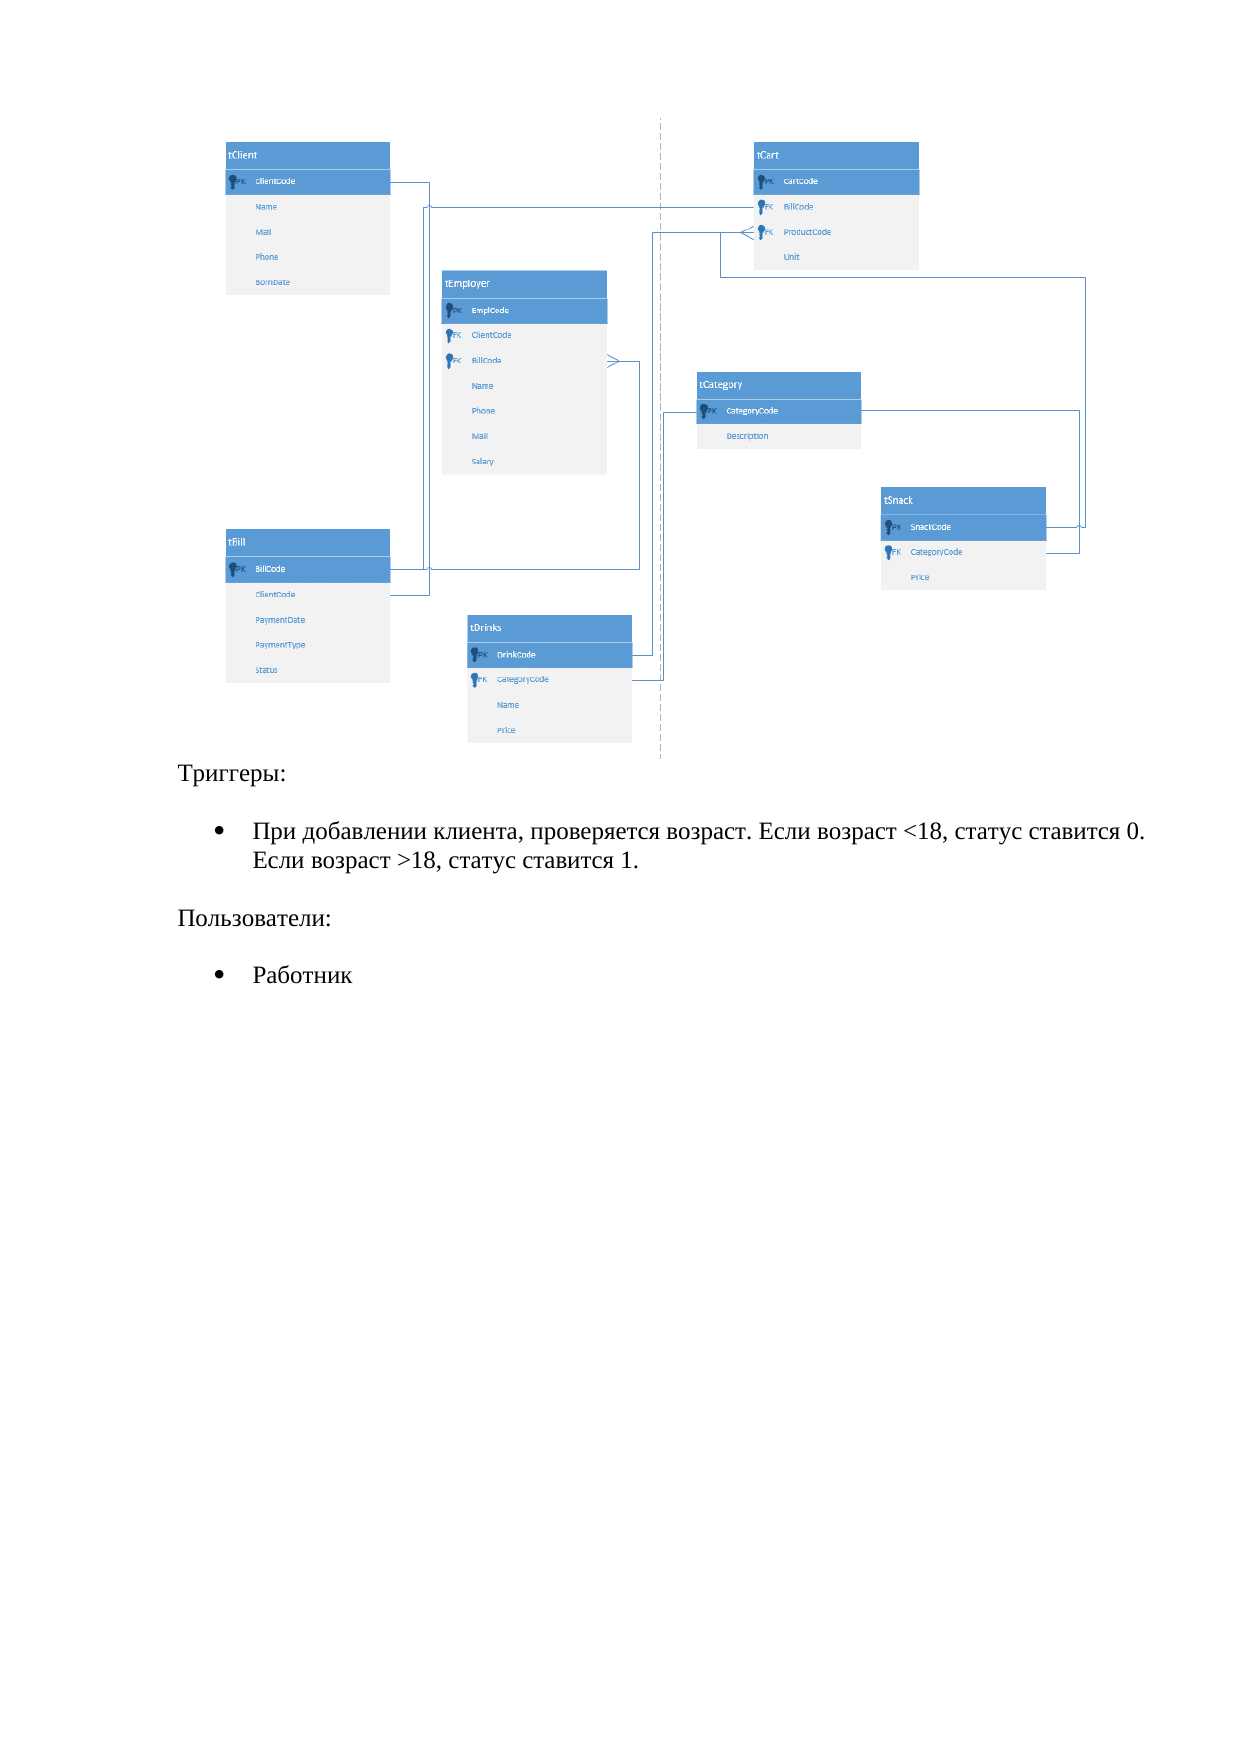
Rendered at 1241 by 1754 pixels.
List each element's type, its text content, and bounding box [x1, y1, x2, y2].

text Триггеры: [177, 759, 1152, 787]
text Пользователи: [177, 903, 1152, 931]
list Работник [215, 961, 1152, 989]
picture [176, 118, 1152, 759]
list При добавлении клиента, проверяется возраст. Если возраст <18, статус ставится 0. Если возраст >18, статус ставится 1. [215, 816, 1152, 873]
